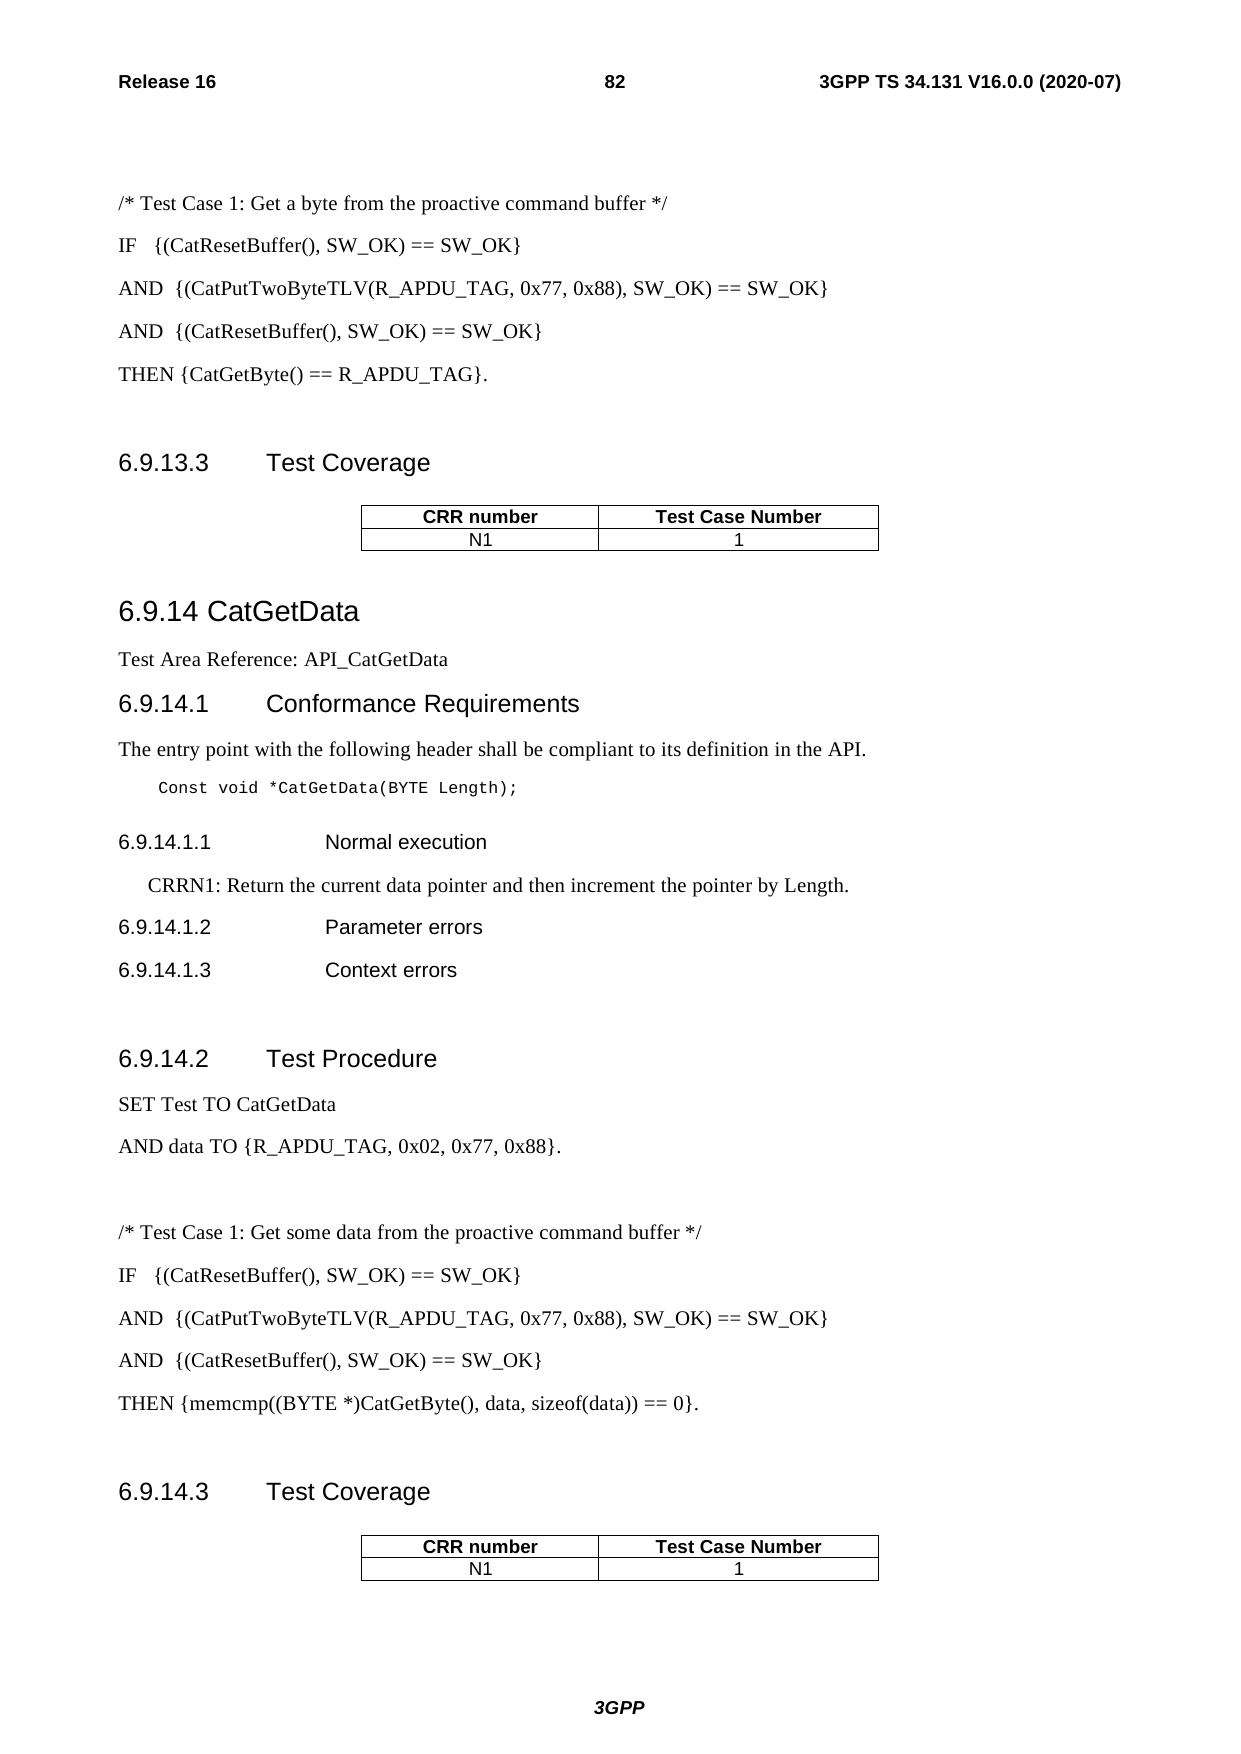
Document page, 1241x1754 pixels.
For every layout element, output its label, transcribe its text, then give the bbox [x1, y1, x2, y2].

subtitle 6.9.14 CatGetData [118, 594, 1122, 628]
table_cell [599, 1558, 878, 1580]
text IF {(CatResetBuffer(), SW_OK) == SW_OK} [118, 233, 1122, 257]
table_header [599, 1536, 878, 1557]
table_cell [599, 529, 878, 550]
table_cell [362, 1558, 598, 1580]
text AND {(CatResetBuffer(), SW_OK) == SW_OK} [118, 1348, 1122, 1372]
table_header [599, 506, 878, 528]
text THEN {CatGetByte() == R_APDU_TAG}. [118, 362, 1122, 386]
text SET Test TO CatGetData [118, 1091, 1122, 1116]
subtitle 6.9.14.1 Conformance Requirements [118, 689, 1122, 718]
text The entry point with the following header shall be compliant to its definition in the API. [118, 737, 1122, 761]
text 6.9.14.1.3 Context errors [118, 958, 1122, 982]
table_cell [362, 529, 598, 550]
text AND {(CatPutTwoByteTLV(R_APDU_TAG, 0x77, 0x88), SW_OK) == SW_OK} [118, 1306, 1122, 1329]
text 6.9.14.1.2 Parameter errors [118, 915, 1122, 939]
text 6.9.14.1.1 Normal execution [118, 829, 1122, 854]
text CRRN1: Return the current data pointer and then increment the pointer by Length. [148, 872, 1122, 896]
subtitle 6.9.14.2 Test Procedure [118, 1044, 1122, 1073]
text AND {(CatPutTwoByteTLV(R_APDU_TAG, 0x77, 0x88), SW_OK) == SW_OK} [118, 276, 1122, 300]
text AND data TO {R_APDU_TAG, 0x02, 0x77, 0x88}. [118, 1134, 1122, 1158]
text Const void *CatGetData(BYTE Length); [118, 780, 1122, 798]
text THEN {memcmp((BYTE *)CatGetByte(), data, sizeof(data)) == 0}. [118, 1391, 1122, 1415]
text /* Test Case 1: Get a byte from the proactive command buffer */ [118, 191, 1122, 214]
text Test Area Reference: API_CatGetData [118, 647, 1122, 671]
subtitle 6.9.14.3 Test Coverage [118, 1477, 1122, 1506]
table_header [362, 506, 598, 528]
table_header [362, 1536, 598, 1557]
text IF {(CatResetBuffer(), SW_OK) == SW_OK} [118, 1263, 1122, 1287]
text AND {(CatResetBuffer(), SW_OK) == SW_OK} [118, 319, 1122, 343]
subtitle 6.9.13.3 Test Coverage [118, 447, 1122, 476]
text /* Test Case 1: Get some data from the proactive command buffer */ [118, 1220, 1122, 1244]
